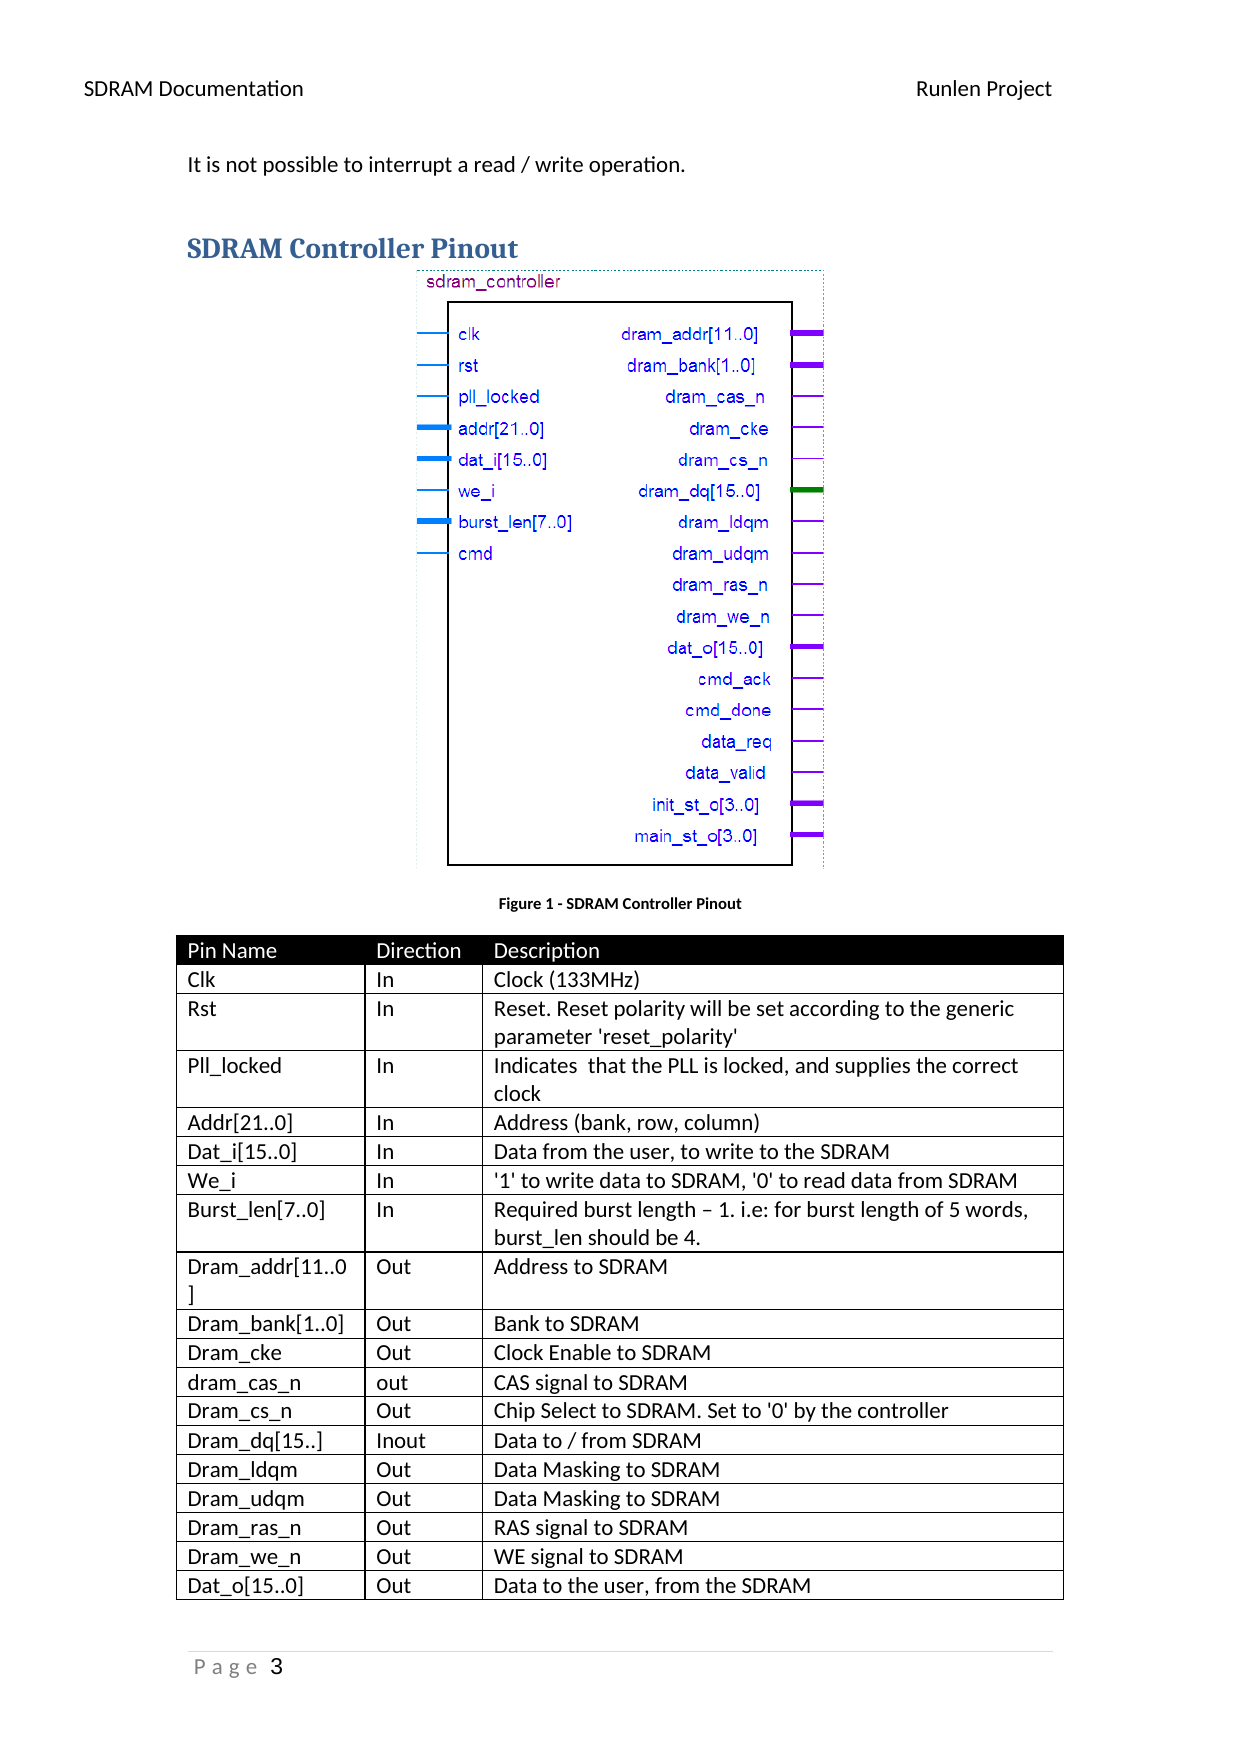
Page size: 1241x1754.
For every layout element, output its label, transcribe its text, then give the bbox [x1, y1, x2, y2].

table_cell In [366, 965, 482, 993]
table_cell Dram_udqm [177, 1484, 364, 1512]
table_cell Out [366, 1484, 482, 1512]
table_cell Data from the user, to write to the SDRAM [483, 1137, 1063, 1165]
table_cell Clock (133MHz) [483, 965, 1063, 993]
table_cell Clk [177, 965, 364, 993]
subtitle SDRAM Controller Pinout [187, 232, 1053, 266]
table_cell Data Masking to SDRAM [483, 1484, 1063, 1512]
table_cell Out [366, 1571, 482, 1599]
table_header Pin Name [177, 936, 364, 964]
table_cell Data to / from SDRAM [483, 1426, 1063, 1454]
table_cell Clock Enable to SDRAM [483, 1339, 1063, 1367]
table_cell Out [366, 1310, 482, 1337]
table_cell In [366, 1051, 482, 1107]
table_cell In [366, 994, 482, 1050]
table_cell Dram_cke [177, 1339, 364, 1367]
table_cell Dram_bank[1..0] [177, 1310, 364, 1337]
table_cell CAS signal to SDRAM [483, 1368, 1063, 1396]
table_cell In [366, 1166, 482, 1194]
table_cell Address to SDRAM [483, 1253, 1063, 1308]
table_cell Addr[21..0] [177, 1108, 364, 1136]
table_cell RAS signal to SDRAM [483, 1513, 1063, 1541]
table_cell Data to the user, from the SDRAM [483, 1571, 1063, 1599]
table_cell Address (bank, row, column) [483, 1108, 1063, 1136]
table_cell Dat_i[15..0] [177, 1137, 364, 1165]
table_cell Dram_addr[11..0] [177, 1253, 364, 1308]
picture [416, 270, 824, 869]
table_cell Required burst length – 1. i.e: for burst length of 5 words, burst_len should be 4. [483, 1195, 1063, 1251]
table_cell Dram_ras_n [177, 1513, 364, 1541]
table_cell Out [366, 1253, 482, 1308]
table_cell Dram_cs_n [177, 1397, 364, 1425]
table_cell Dat_o[15..0] [177, 1571, 364, 1599]
table_cell Out [366, 1397, 482, 1425]
table_cell Chip Select to SDRAM. Set to '0' by the controller [483, 1397, 1063, 1425]
table_cell Out [366, 1339, 482, 1367]
table_cell Inout [366, 1426, 482, 1454]
table_cell dram_cas_n [177, 1368, 364, 1396]
table_cell Pll_locked [177, 1051, 364, 1107]
table_cell Reset. Reset polarity will be set according to the generic parameter 'reset_polarity' [483, 994, 1063, 1050]
table_cell Burst_len[7..0] [177, 1195, 364, 1251]
table_cell Rst [177, 994, 364, 1050]
table_cell '1' to write data to SDRAM, '0' to read data from SDRAM [483, 1166, 1063, 1194]
table_cell Dram_dq[15..] [177, 1426, 364, 1454]
table_cell We_i [177, 1166, 364, 1194]
table_cell Indicates that the PLL is locked, and supplies the correct clock [483, 1051, 1063, 1107]
table_cell Out [366, 1455, 482, 1483]
table_cell In [366, 1108, 482, 1136]
table_header Direction [366, 936, 482, 964]
text It is not possible to interrupt a read / write operation. [187, 150, 1053, 178]
table_cell Out [366, 1513, 482, 1541]
table_cell Dram_we_n [177, 1542, 364, 1570]
table_cell Out [366, 1542, 482, 1570]
table_cell Dram_ldqm [177, 1455, 364, 1483]
table_cell Data Masking to SDRAM [483, 1455, 1063, 1483]
table_cell Bank to SDRAM [483, 1310, 1063, 1337]
text Figure 1 - SDRAM Controller Pinout [187, 894, 1053, 914]
table_cell WE signal to SDRAM [483, 1542, 1063, 1570]
table_header Description [483, 936, 1063, 964]
table_cell In [366, 1137, 482, 1165]
table_cell In [366, 1195, 482, 1251]
table_cell out [366, 1368, 482, 1396]
